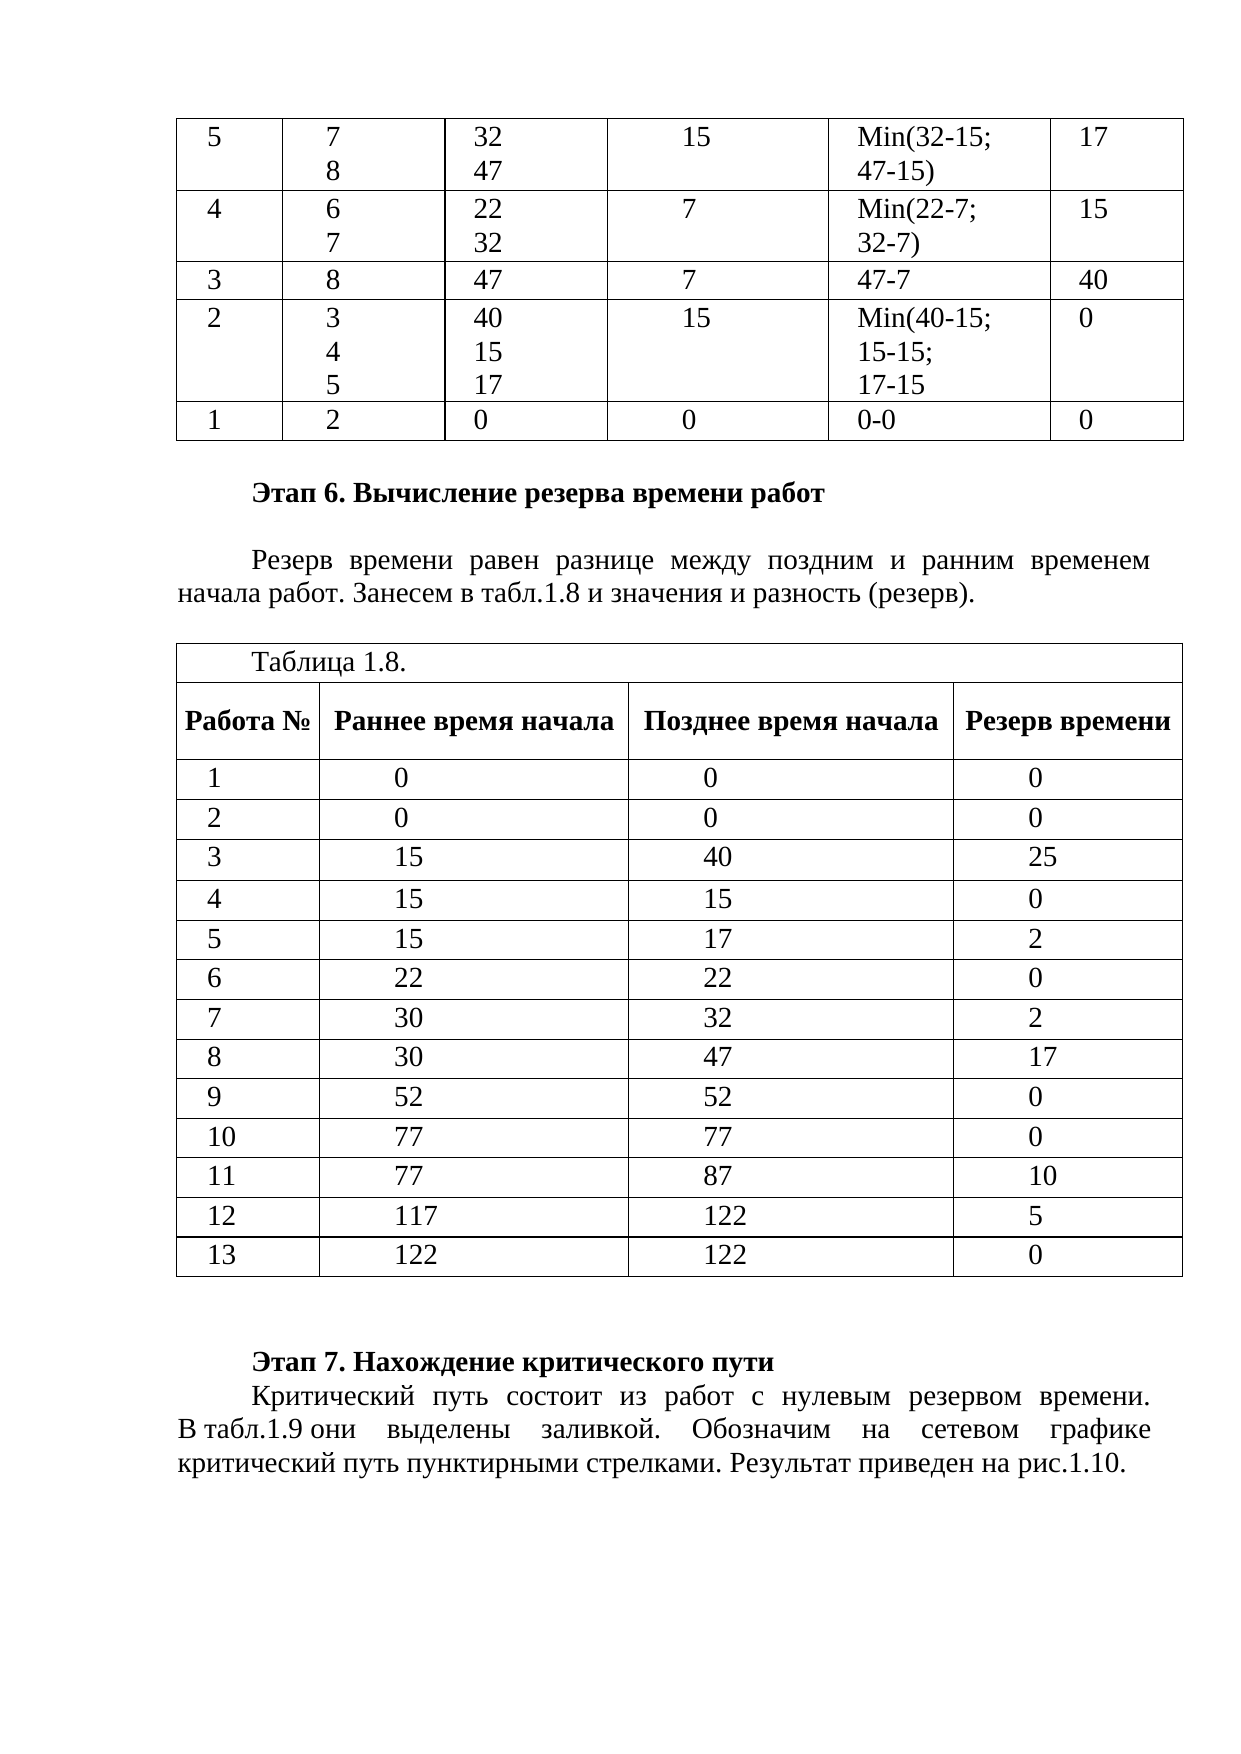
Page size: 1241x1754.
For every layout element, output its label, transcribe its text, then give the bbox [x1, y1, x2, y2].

table_cell 17 [629, 921, 953, 959]
table_cell 5 [954, 1198, 1182, 1236]
table_cell 1 [177, 402, 282, 440]
table_cell 77 [629, 1119, 953, 1157]
table_cell 13 [177, 1238, 319, 1276]
table_cell 5 [177, 119, 282, 190]
table_cell 15 [608, 119, 828, 190]
table_cell 10 [177, 1119, 319, 1157]
table_cell 0-0 [829, 402, 1050, 440]
table_cell 0 [1051, 300, 1183, 401]
table_cell 12 [177, 1198, 319, 1236]
table_cell 52 [320, 1079, 628, 1118]
table_cell 0 [954, 760, 1182, 799]
table_cell Min(40-15; 15-15; 17-15 [829, 300, 1050, 401]
table_cell 0 [954, 1079, 1182, 1118]
table_cell 122 [320, 1238, 628, 1276]
table_cell Min(22-7; 32-7) [829, 191, 1050, 261]
table_cell 5 [177, 921, 319, 959]
table_cell Min(32-15; 47-15) [829, 119, 1050, 190]
table_cell Раннее время начала [320, 683, 628, 759]
table_cell 40 [1051, 262, 1183, 299]
table_cell 15 [320, 840, 628, 880]
table_cell 17 [954, 1040, 1182, 1078]
table_cell 77 [320, 1119, 628, 1157]
table_cell 32 [629, 1000, 953, 1038]
table_cell 22 [320, 960, 628, 999]
table_cell 0 [954, 960, 1182, 999]
table_cell 0 [1051, 402, 1183, 440]
table_cell 32 47 [446, 119, 607, 190]
table_cell 40 15 17 [446, 300, 607, 401]
table_cell 15 [1051, 191, 1183, 261]
table_cell 40 [629, 840, 953, 880]
table_cell 2 [177, 800, 319, 838]
table_cell 3 [177, 262, 282, 299]
table_cell 17 [1051, 119, 1183, 190]
table_cell 7 [608, 262, 828, 299]
table_cell 22 [629, 960, 953, 999]
table_cell 0 [954, 1238, 1182, 1276]
table_cell 87 [629, 1158, 953, 1197]
table_cell 2 [177, 300, 282, 401]
table_cell 0 [446, 402, 607, 440]
table_cell 25 [954, 840, 1182, 880]
table_cell 30 [320, 1000, 628, 1038]
text Критический путь состоит из работ с нулевым резервом времени. В табл.1.9 они выделены заливкой. Обозначим на сетевом графике критический путь пунктирными стрелками. Результат приведен на pис.1.10. [177, 1378, 1152, 1478]
table_cell 15 [608, 300, 828, 401]
table_cell Работа № [177, 683, 319, 759]
table_cell 2 [954, 921, 1182, 959]
table_cell 4 [177, 881, 319, 920]
table_cell 4 [177, 191, 282, 261]
table_cell 11 [177, 1158, 319, 1197]
table_cell 30 [320, 1040, 628, 1078]
table_cell 7 8 [283, 119, 444, 190]
table_cell 2 [283, 402, 444, 440]
table_cell 77 [320, 1158, 628, 1197]
table_cell 7 [177, 1000, 319, 1038]
table_cell 0 [320, 760, 628, 799]
table_cell 1 [177, 760, 319, 799]
table_cell 9 [177, 1079, 319, 1118]
text Этап 7. Нахождение критического пути [177, 1344, 1152, 1378]
table_cell 122 [629, 1238, 953, 1276]
table_cell 47 [446, 262, 607, 299]
table_cell Резерв времени [954, 683, 1182, 759]
table_cell 0 [608, 402, 828, 440]
table_cell 0 [629, 800, 953, 838]
table_cell 3 4 5 [283, 300, 444, 401]
table_cell 7 [608, 191, 828, 261]
table_header Таблица 1.8. [177, 644, 1182, 682]
table_cell 15 [629, 881, 953, 920]
table_cell 0 [954, 881, 1182, 920]
table_cell 0 [954, 800, 1182, 838]
table_cell Позднее время начала [629, 683, 953, 759]
table_cell 22 32 [446, 191, 607, 261]
table_cell 52 [629, 1079, 953, 1118]
table_cell 47-7 [829, 262, 1050, 299]
table_cell 6 7 [283, 191, 444, 261]
table_cell 8 [177, 1040, 319, 1078]
table_cell 0 [320, 800, 628, 838]
text Этап 6. Вычисление резерва времени работ [177, 475, 1152, 508]
table_cell 15 [320, 881, 628, 920]
table_cell 3 [177, 840, 319, 880]
table_cell 6 [177, 960, 319, 999]
table_cell 47 [629, 1040, 953, 1078]
table_cell 117 [320, 1198, 628, 1236]
table_cell 15 [320, 921, 628, 959]
table_cell 122 [629, 1198, 953, 1236]
text Резерв времени равен разнице между поздним и ранним временем начала работ. Занесем в табл.1.8 и значения и разность (резерв). [177, 542, 1152, 609]
table_cell 0 [954, 1119, 1182, 1157]
table_cell 10 [954, 1158, 1182, 1197]
table_cell 2 [954, 1000, 1182, 1038]
table_cell 0 [629, 760, 953, 799]
table_cell 8 [283, 262, 444, 299]
